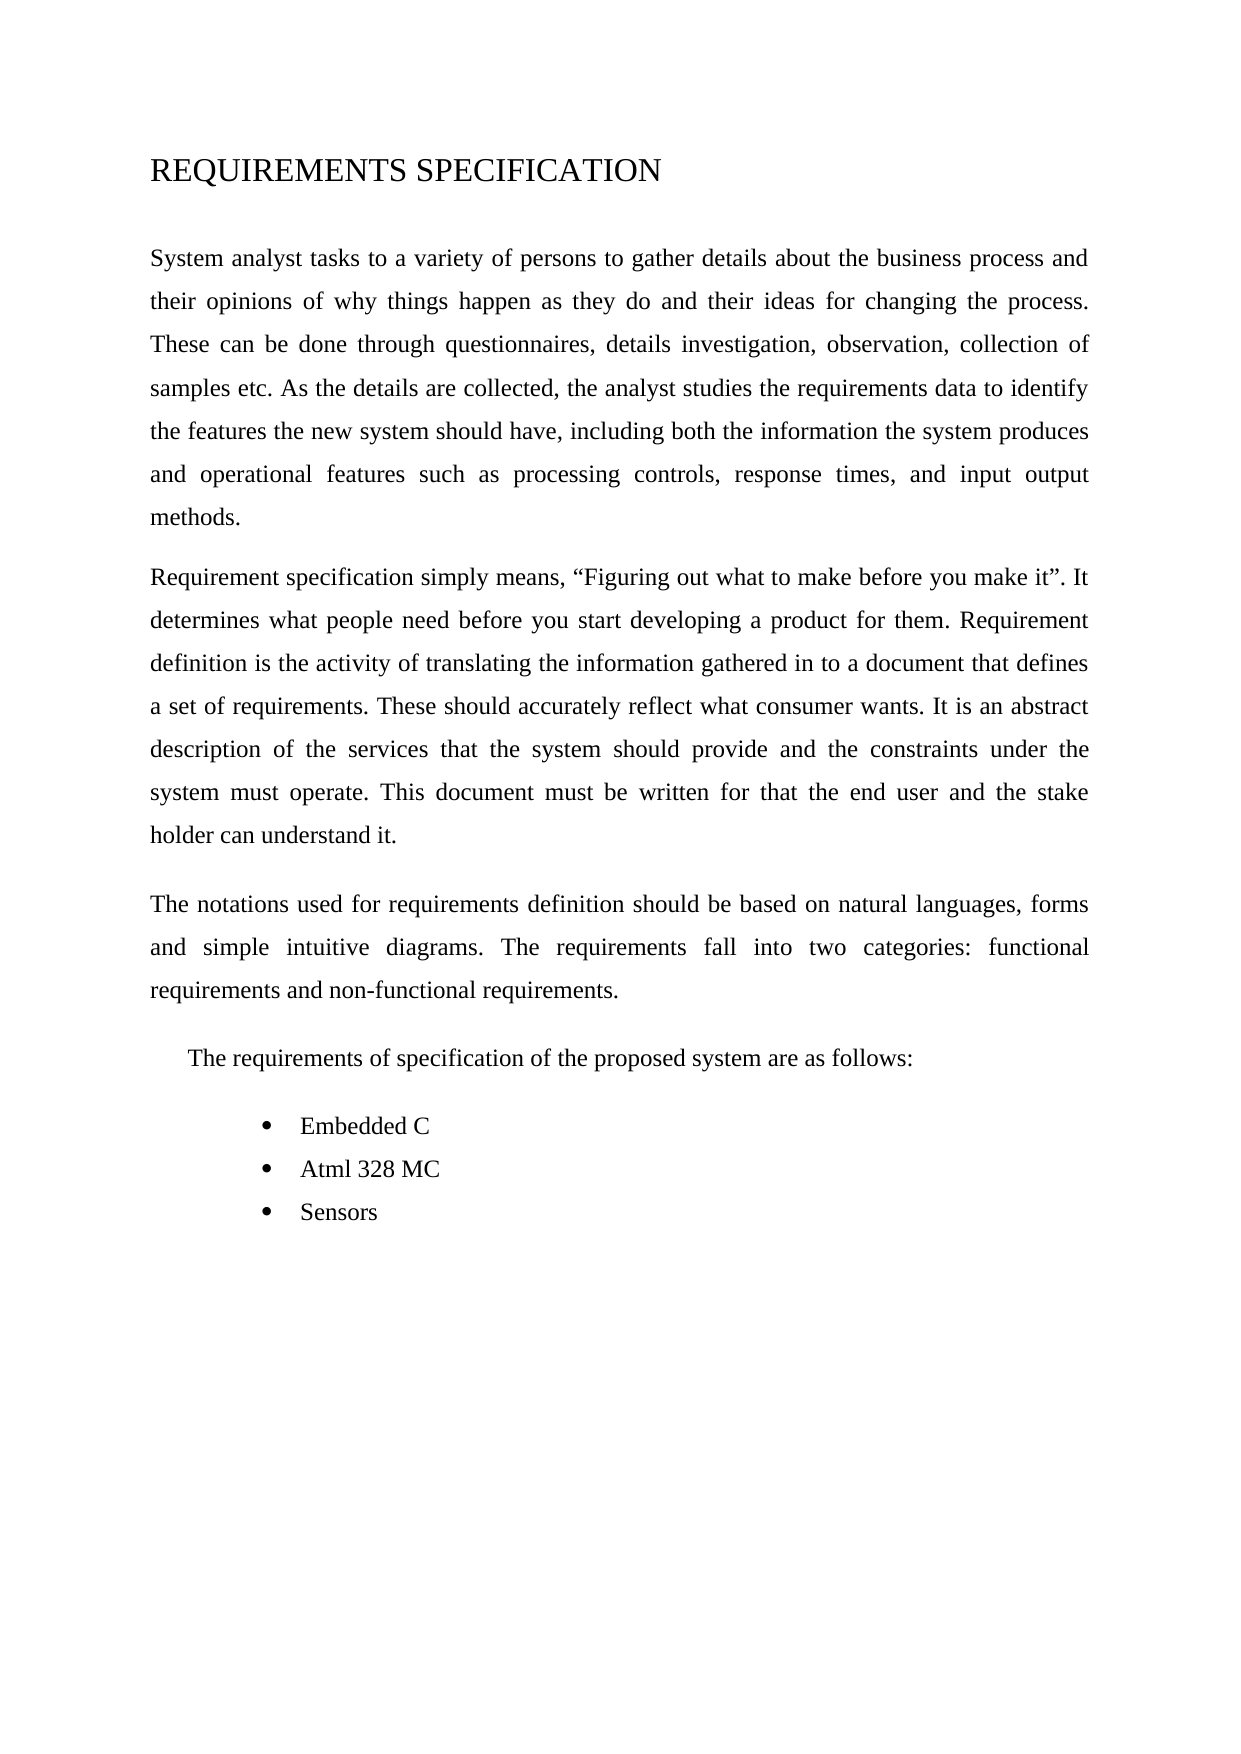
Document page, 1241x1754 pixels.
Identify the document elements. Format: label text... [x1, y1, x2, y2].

text Requirement specification simply means, “Figuring out what to make before you make it”. It determines what people need before you start developing a product for them. Requirement definition is the activity of translating the information gathered in to a document that defines a set of requirements. These should accurately reflect what consumer wants. It is an abstract description of the services that the system should provide and the constraints under the system must operate. This document must be written for that the end user and the stake holder can understand it. [150, 562, 1090, 849]
list Atml 328 MC [262, 1154, 1090, 1183]
list Embedded C [262, 1111, 1090, 1140]
text The notations used for requirements definition should be based on natural languages, forms and simple intuitive diagrams. The requirements fall into two categories: functional requirements and non-functional requirements. [150, 889, 1090, 1004]
list Sensors [262, 1197, 1090, 1226]
text REQUIREMENTS SPECIFICATION [150, 150, 1090, 188]
text System analyst tasks to a variety of persons to gather details about the business process and their opinions of why things happen as they do and their ideas for changing the process. These can be done through questionnaires, details investigation, observation, collection of samples etc. As the details are collected, the analyst studies the requirements data to identify the features the new system should have, including both the information the system produces and operational features such as processing controls, response times, and input output methods. [150, 243, 1090, 531]
text The requirements of specification of the proposed system are as follows: [150, 1043, 1090, 1072]
